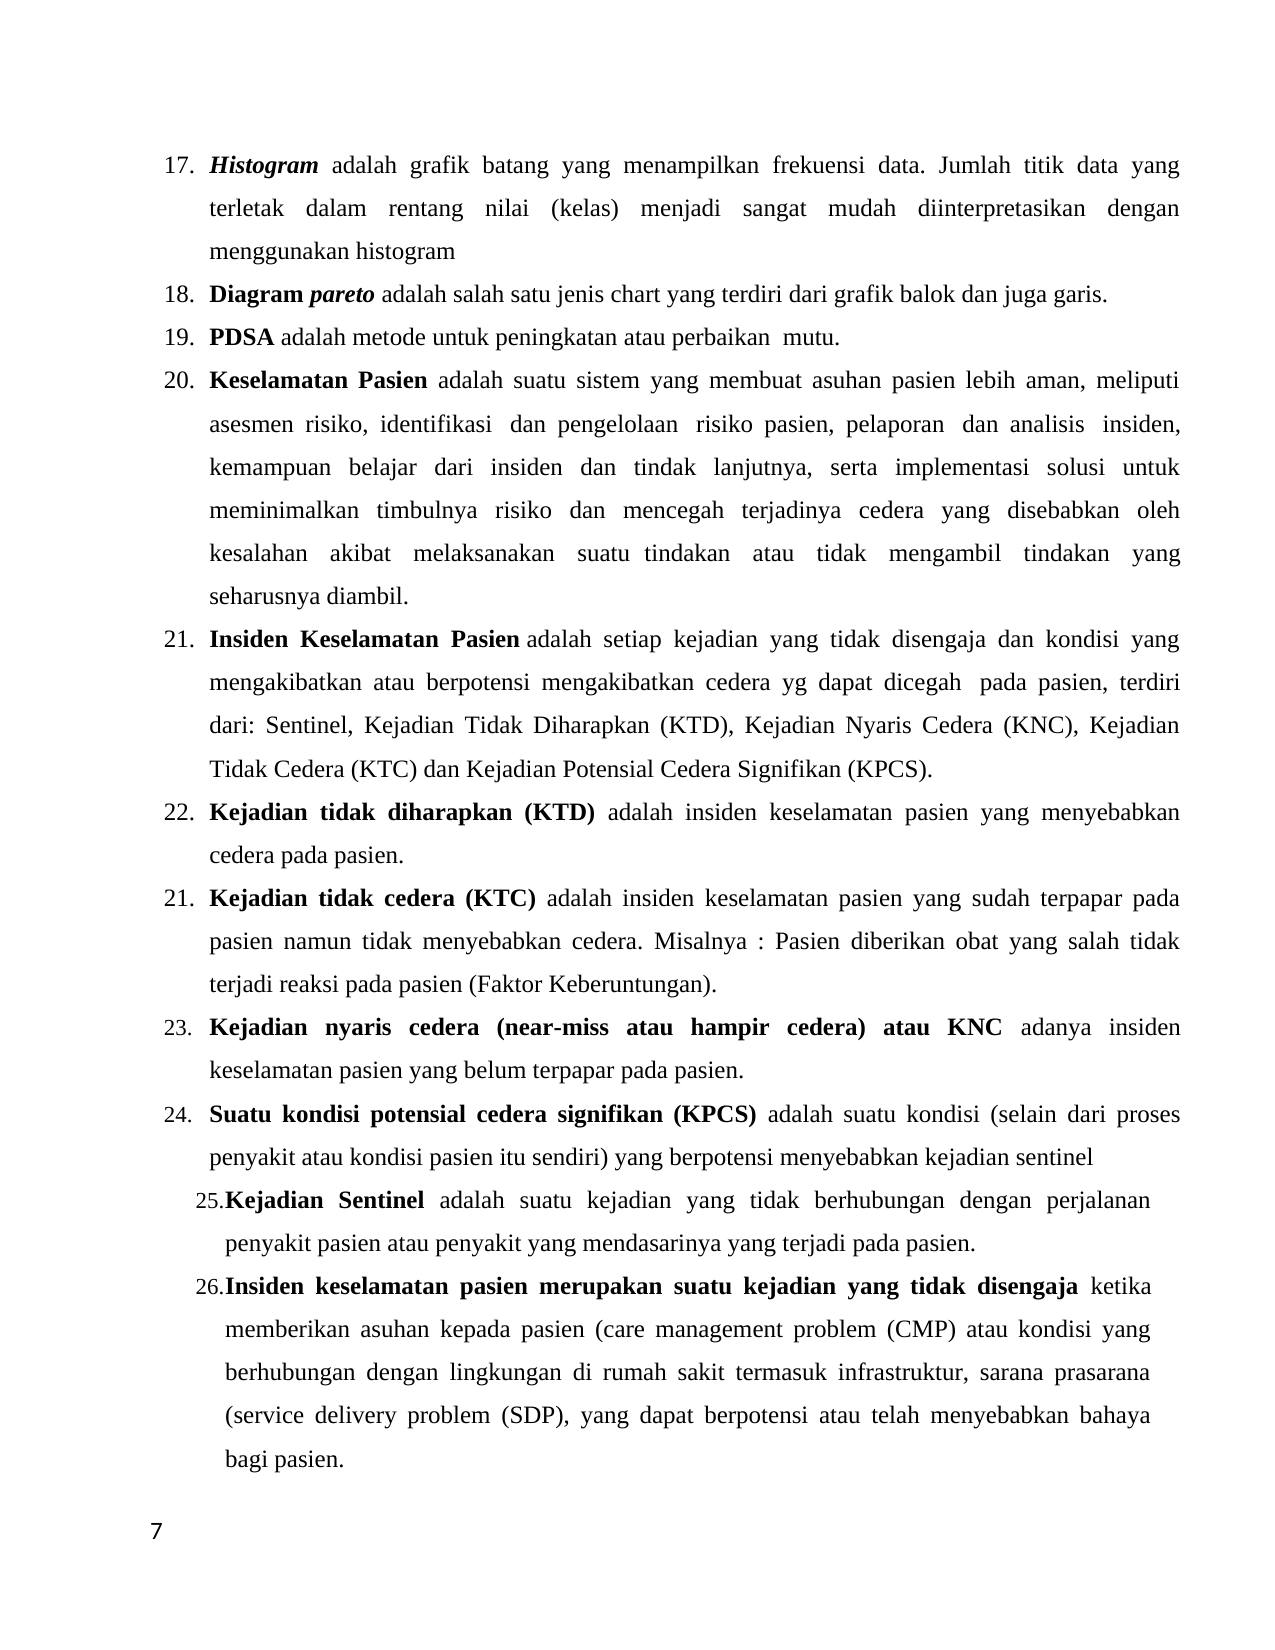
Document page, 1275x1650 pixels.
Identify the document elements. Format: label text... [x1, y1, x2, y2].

list Keselamatan Pasien adalah suatu sistem yang membuat asuhan pasien lebih aman, meliputi asesmen risiko, identifikasi dan pengelolaan risiko pasien, pelaporan dan analisis insiden, kemampuan belajar dari insiden dan tindak lanjutnya, serta implementasi solusi untuk meminimalkan timbulnya risiko dan mencegah terjadinya cedera yang disebabkan oleh kesalahan akibat melaksanakan suatu tindakan atau tidak mengambil tindakan yang seharusnya diambil. [164, 366, 1181, 610]
list Histogram adalah grafik batang yang menampilkan frekuensi data. Jumlah titik data yang terletak dalam rentang nilai (kelas) menjadi sangat mudah diinterpretasikan dengan menggunakan histogram [164, 150, 1181, 265]
list Suatu kondisi potensial cedera signifikan (KPCS) adalah suatu kondisi (selain dari proses penyakit atau kondisi pasien itu sendiri) yang berpotensi menyebabkan kejadian sentinel [164, 1099, 1181, 1171]
list Insiden Keselamatan Pasien adalah setiap kejadian yang tidak disengaja dan kondisi yang mengakibatkan atau berpotensi mengakibatkan cedera yg dapat dicegah pada pasien, terdiri dari: Sentinel, Kejadian Tidak Diharapkan (KTD), Kejadian Nyaris Cedera (KNC), Kejadian Tidak Cedera (KTC) dan Kejadian Potensial Cedera Signifikan (KPCS). [164, 624, 1181, 782]
list Kejadian tidak diharapkan (KTD) adalah insiden keselamatan pasien yang menyebabkan cedera pada pasien. [164, 797, 1181, 869]
list Insiden keselamatan pasien merupakan suatu kejadian yang tidak disengaja ketika memberikan asuhan kepada pasien (care management problem (CMP) atau kondisi yang berhubungan dengan lingkungan di rumah sakit termasuk infrastruktur, sarana prasarana (service delivery problem (SDP), yang dapat berpotensi atau telah menyebabkan bahaya bagi pasien. [195, 1271, 1151, 1472]
list Kejadian tidak cedera (KTC) adalah insiden keselamatan pasien yang sudah terpapar pada pasien namun tidak menyebabkan cedera. Misalnya : Pasien diberikan obat yang salah tidak terjadi reaksi pada pasien (Faktor Keberuntungan). [164, 883, 1181, 998]
list Kejadian nyaris cedera (near-miss atau hampir cedera) atau KNC adanya insiden keselamatan pasien yang belum terpapar pada pasien. [164, 1012, 1181, 1084]
list PDSA adalah metode untuk peningkatan atau perbaikan mutu. [164, 322, 1181, 351]
list Kejadian Sentinel adalah suatu kejadian yang tidak berhubungan dengan perjalanan penyakit pasien atau penyakit yang mendasarinya yang terjadi pada pasien. [195, 1185, 1151, 1257]
list Diagram pareto adalah salah satu jenis chart yang terdiri dari grafik balok dan juga garis. [164, 279, 1181, 308]
